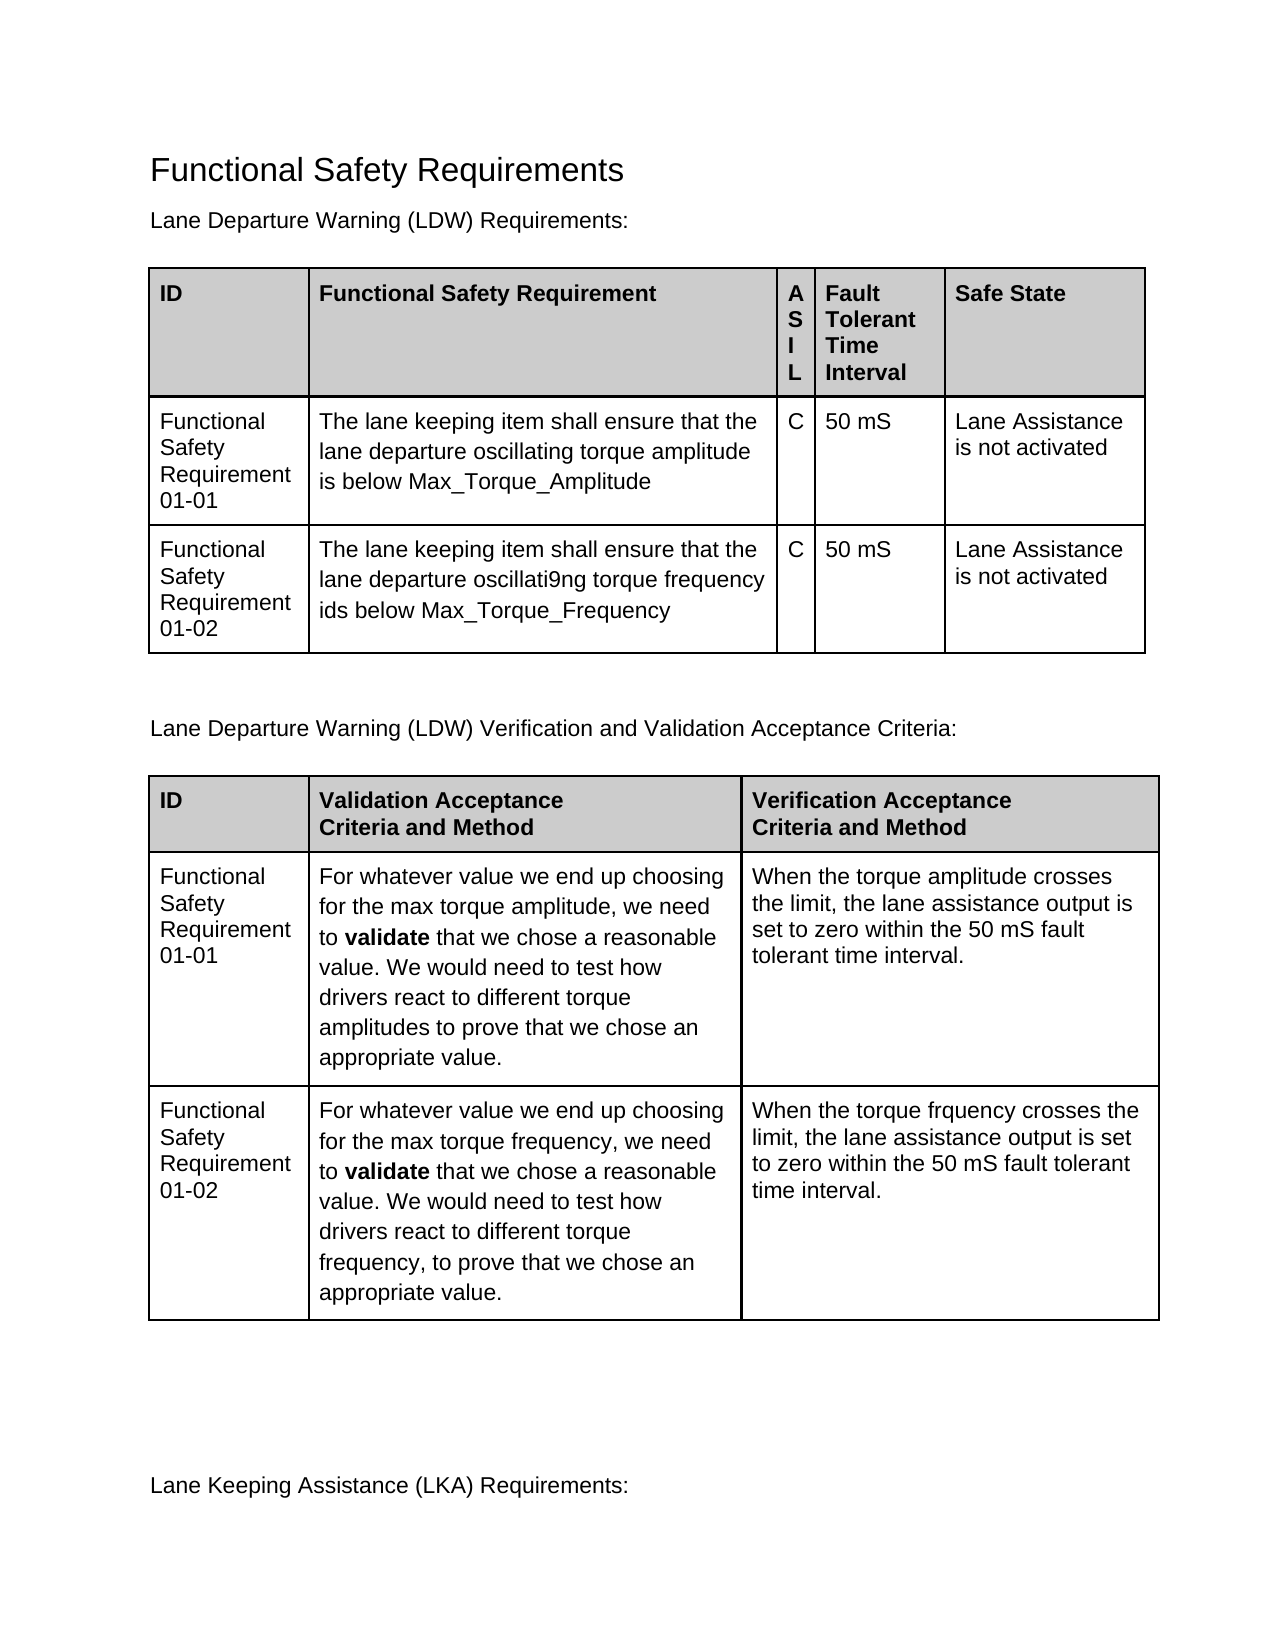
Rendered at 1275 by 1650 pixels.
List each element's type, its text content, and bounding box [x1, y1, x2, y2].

table_cell When the torque amplitude crosses the limit, the lane assistance output is set to zero within the 50 mS fault tolerant time interval. [743, 853, 1158, 1085]
table_cell 50 mS [816, 398, 944, 524]
table_cell Lane Assistance is not activated [946, 526, 1144, 652]
table_header Safe State [946, 269, 1144, 395]
table_cell Functional Safety Requirement 01-02 [150, 1087, 308, 1319]
table_cell Lane Assistance is not activated [946, 398, 1144, 524]
table_cell The lane keeping item shall ensure that the lane departure oscillati9ng torque frequency ids below Max_Torque_Frequency [310, 526, 776, 652]
table_cell C [778, 526, 814, 652]
table_header Verification Acceptance Criteria and Method [743, 777, 1158, 851]
text Lane Departure Warning (LDW) Verification and Validation Acceptance Criteria: [150, 714, 1125, 741]
table_cell Functional Safety Requirement 01-01 [150, 398, 308, 524]
table_cell For whatever value we end up choosing for the max torque amplitude, we need to validate that we chose a reasonable value. We would need to test how drivers react to different torque amplitudes to prove that we chose an appropriate value. [310, 853, 740, 1085]
table_header Functional Safety Requirement [310, 269, 776, 395]
table_header ID [150, 269, 308, 395]
table_cell When the torque frquency crosses the limit, the lane assistance output is set to zero within the 50 mS fault tolerant time interval. [743, 1087, 1158, 1319]
table_cell Functional Safety Requirement 01-01 [150, 853, 308, 1085]
table_header Fault Tolerant Time Interval [816, 269, 944, 395]
text Lane Keeping Assistance (LKA) Requirements: [150, 1472, 1125, 1499]
table_header ASIL [778, 269, 814, 395]
subtitle Functional Safety Requirements [150, 150, 1125, 188]
table_cell Functional Safety Requirement 01-02 [150, 526, 308, 652]
table_header ID [150, 777, 308, 851]
table_cell C [778, 398, 814, 524]
table_header Validation Acceptance Criteria and Method [310, 777, 740, 851]
table_cell 50 mS [816, 526, 944, 652]
table_cell The lane keeping item shall ensure that the lane departure oscillating torque amplitude is below Max_Torque_Amplitude [310, 398, 776, 524]
text Lane Departure Warning (LDW) Requirements: [150, 207, 1125, 233]
